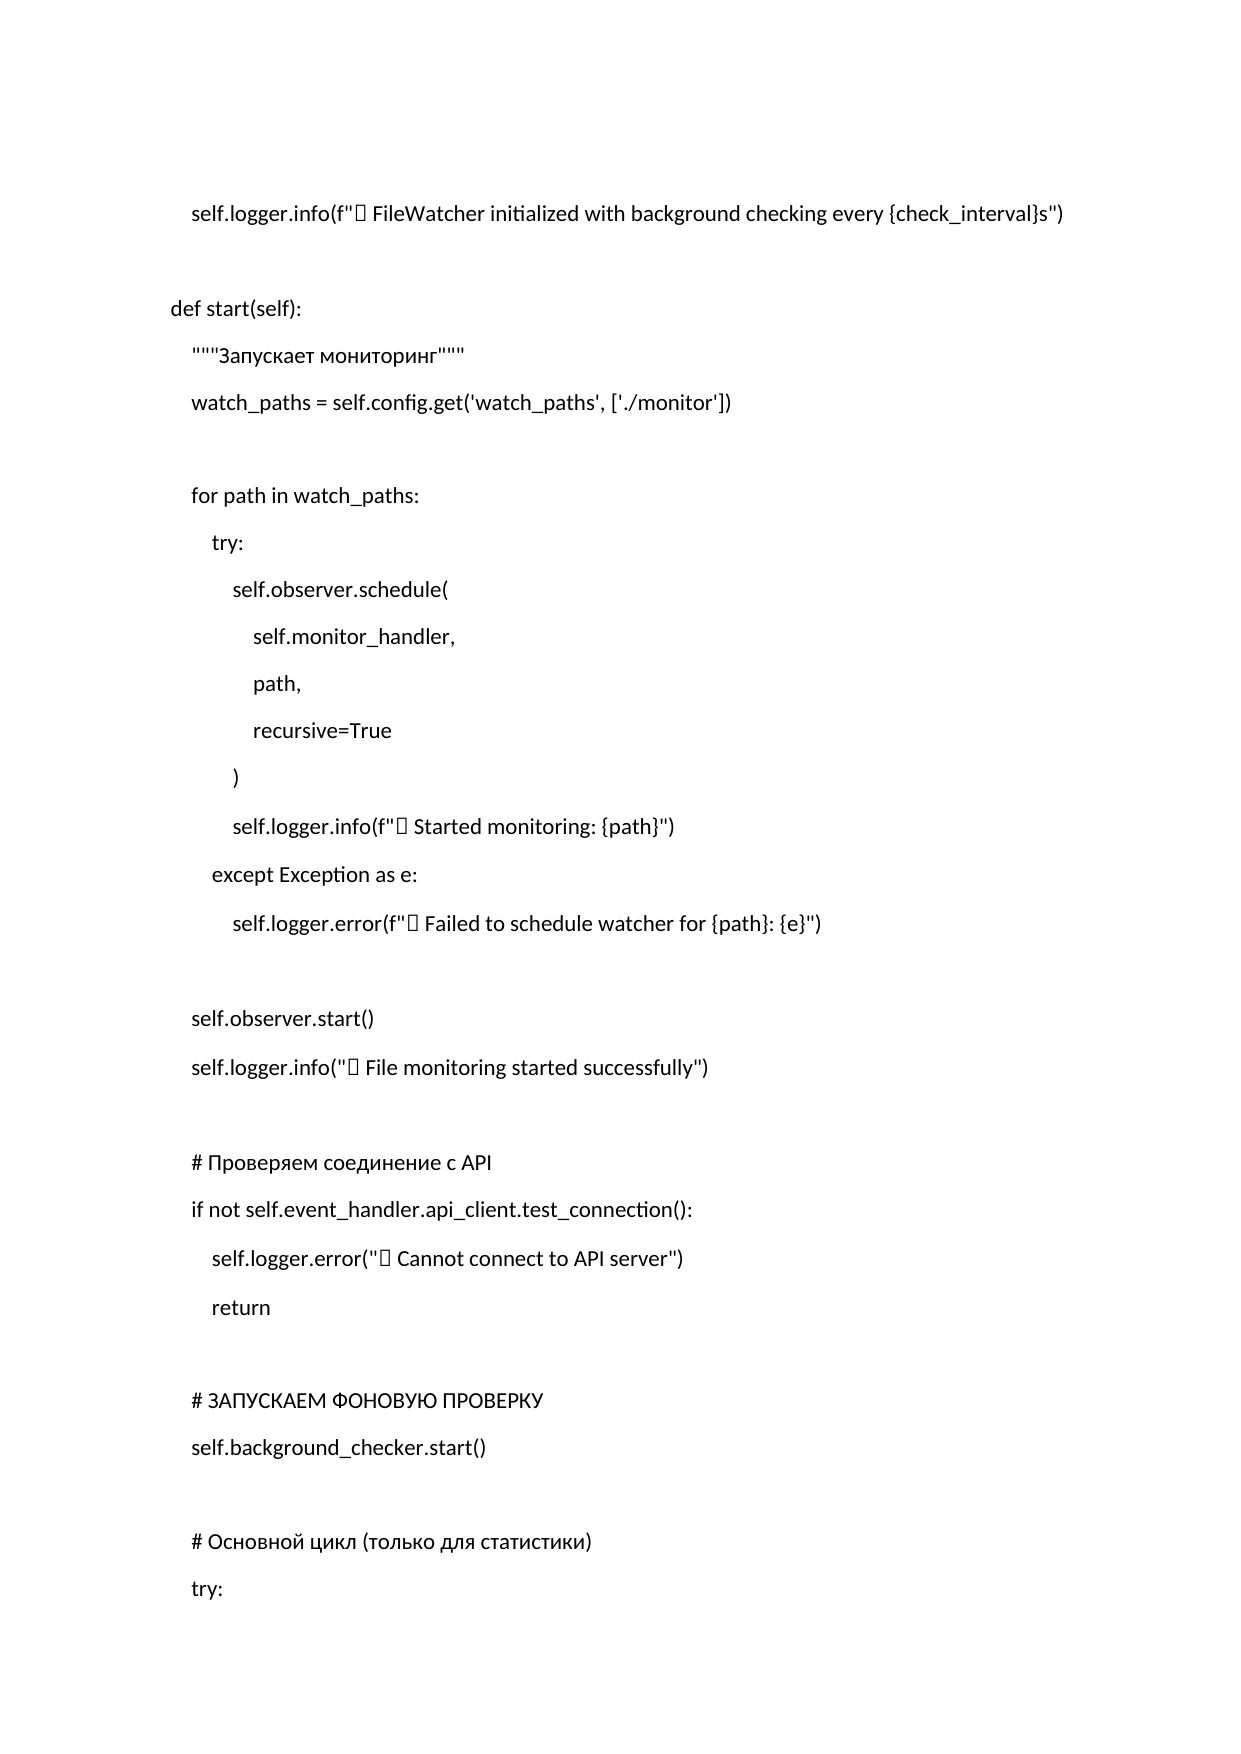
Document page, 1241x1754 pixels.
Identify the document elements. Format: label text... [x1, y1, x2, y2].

text # Проверяем соединение с API [150, 1148, 1090, 1177]
text watch_paths = self.config.get('watch_paths', ['./monitor']) [150, 388, 1090, 416]
text # ЗАПУСКАЕМ ФОНОВУЮ ПРОВЕРКУ [150, 1386, 1090, 1414]
text self.logger.info(f"📁 Started monitoring: {path}") [150, 810, 1090, 841]
text self.logger.error("❌ Cannot connect to API server") [150, 1242, 1090, 1273]
text self.observer.schedule( [150, 575, 1090, 603]
text recursive=True [150, 716, 1090, 744]
text return [150, 1293, 1090, 1321]
text self.logger.info(f"🎯 FileWatcher initialized with background checking every {check_interval}s") [150, 197, 1090, 228]
text self.logger.error(f"❌ Failed to schedule watcher for {path}: {e}") [150, 907, 1090, 938]
text # Основной цикл (только для статистики) [150, 1527, 1090, 1555]
text self.monitor_handler, [150, 622, 1090, 650]
text def start(self): [150, 294, 1090, 322]
text self.observer.start() [150, 1004, 1090, 1032]
text self.background_checker.start() [150, 1433, 1090, 1461]
text if not self.event_handler.api_client.test_connection(): [150, 1195, 1090, 1223]
text except Exception as e: [150, 860, 1090, 888]
text for path in watch_paths: [150, 482, 1090, 510]
text path, [150, 669, 1090, 697]
text """Запускает мониторинг""" [150, 341, 1090, 369]
text try: [150, 528, 1090, 557]
text self.logger.info("✅ File monitoring started successfully") [150, 1051, 1090, 1082]
text try: [150, 1574, 1090, 1602]
text ) [150, 763, 1090, 791]
